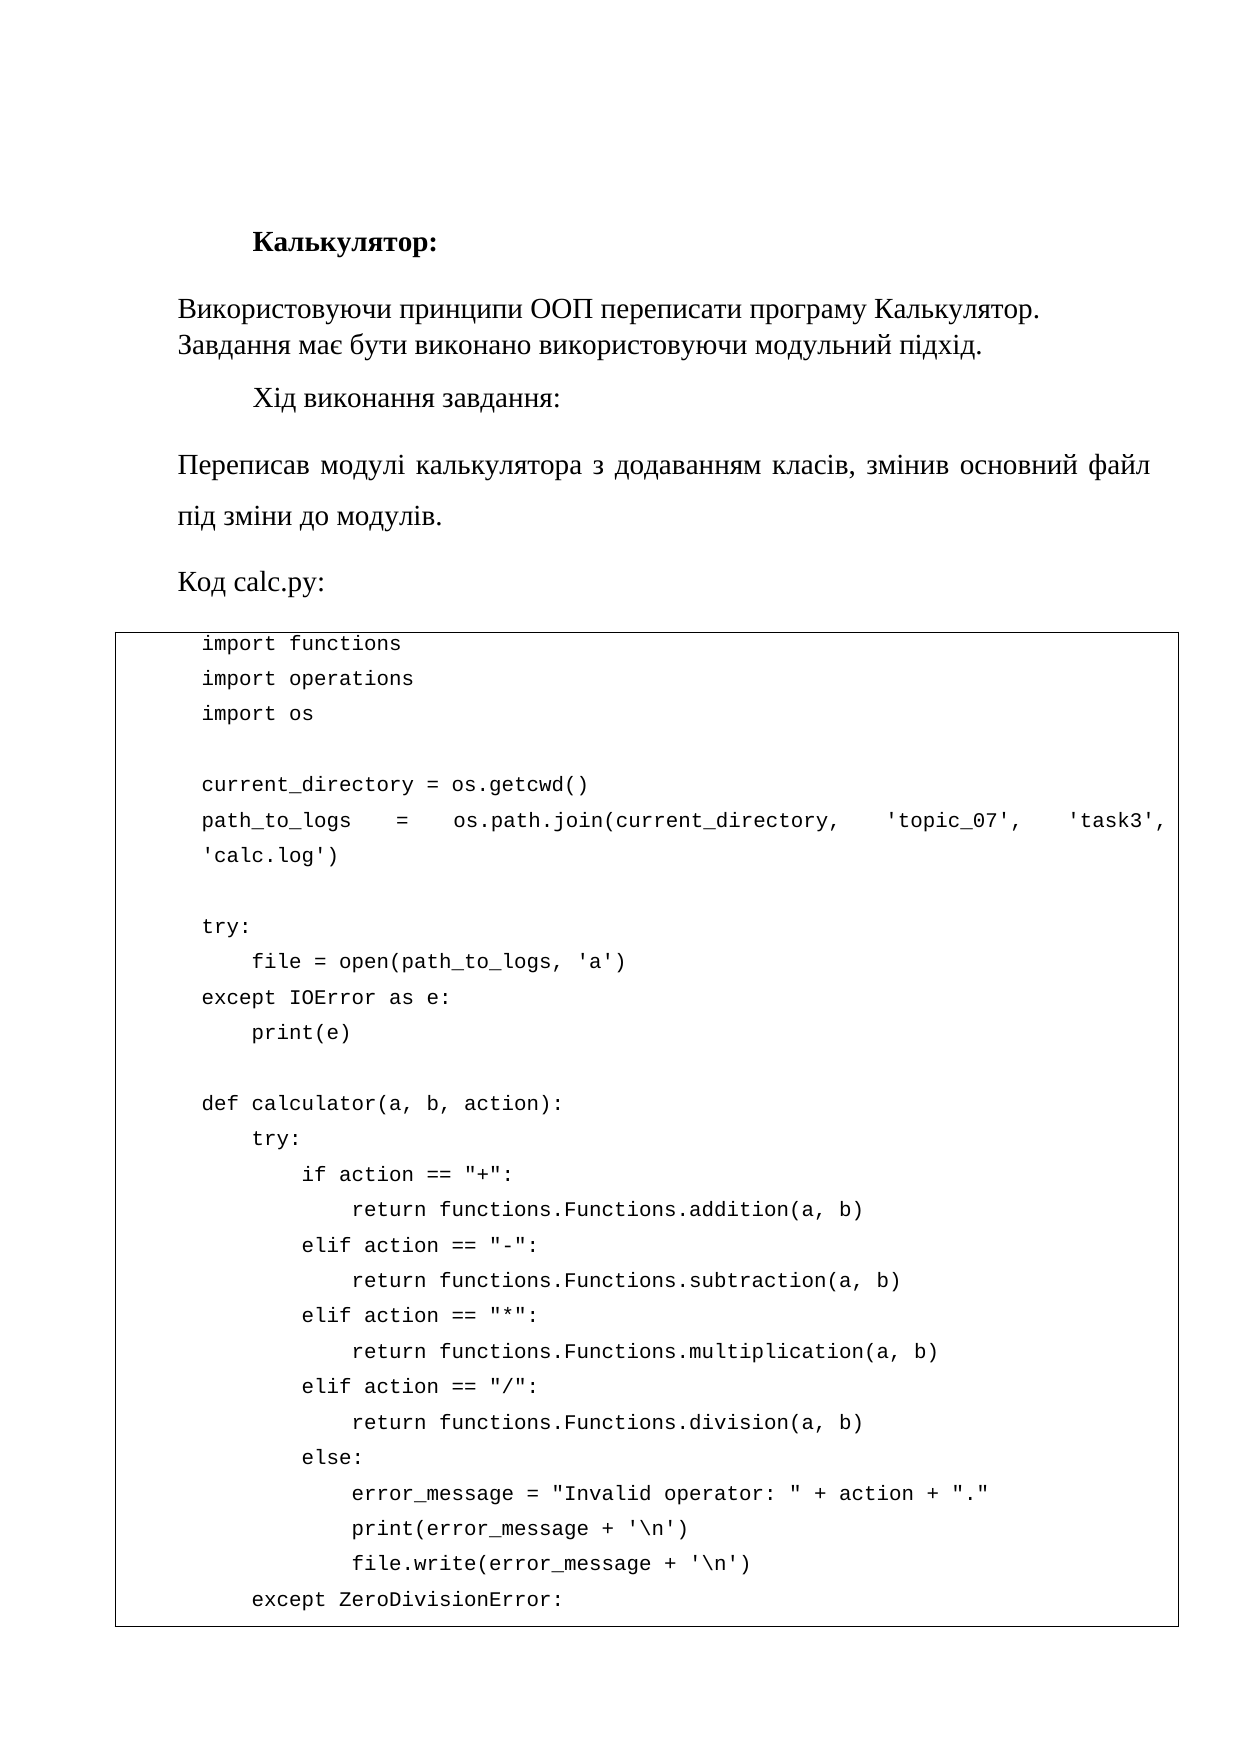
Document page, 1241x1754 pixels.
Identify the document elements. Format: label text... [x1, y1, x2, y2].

text Калькулятор: [177, 224, 1152, 258]
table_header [116, 633, 1178, 1626]
text Використовуючи принципи ООП переписати програму Калькулятор. Завдання має бути виконано використовуючи модульний підхід. [177, 291, 1152, 361]
text Хід виконання завдання: [177, 380, 1152, 414]
text Переписав модулі калькулятора з додаванням класів, змінив основний файл під зміни до модулів. [177, 447, 1152, 531]
text Код calc.py: [177, 564, 1152, 598]
